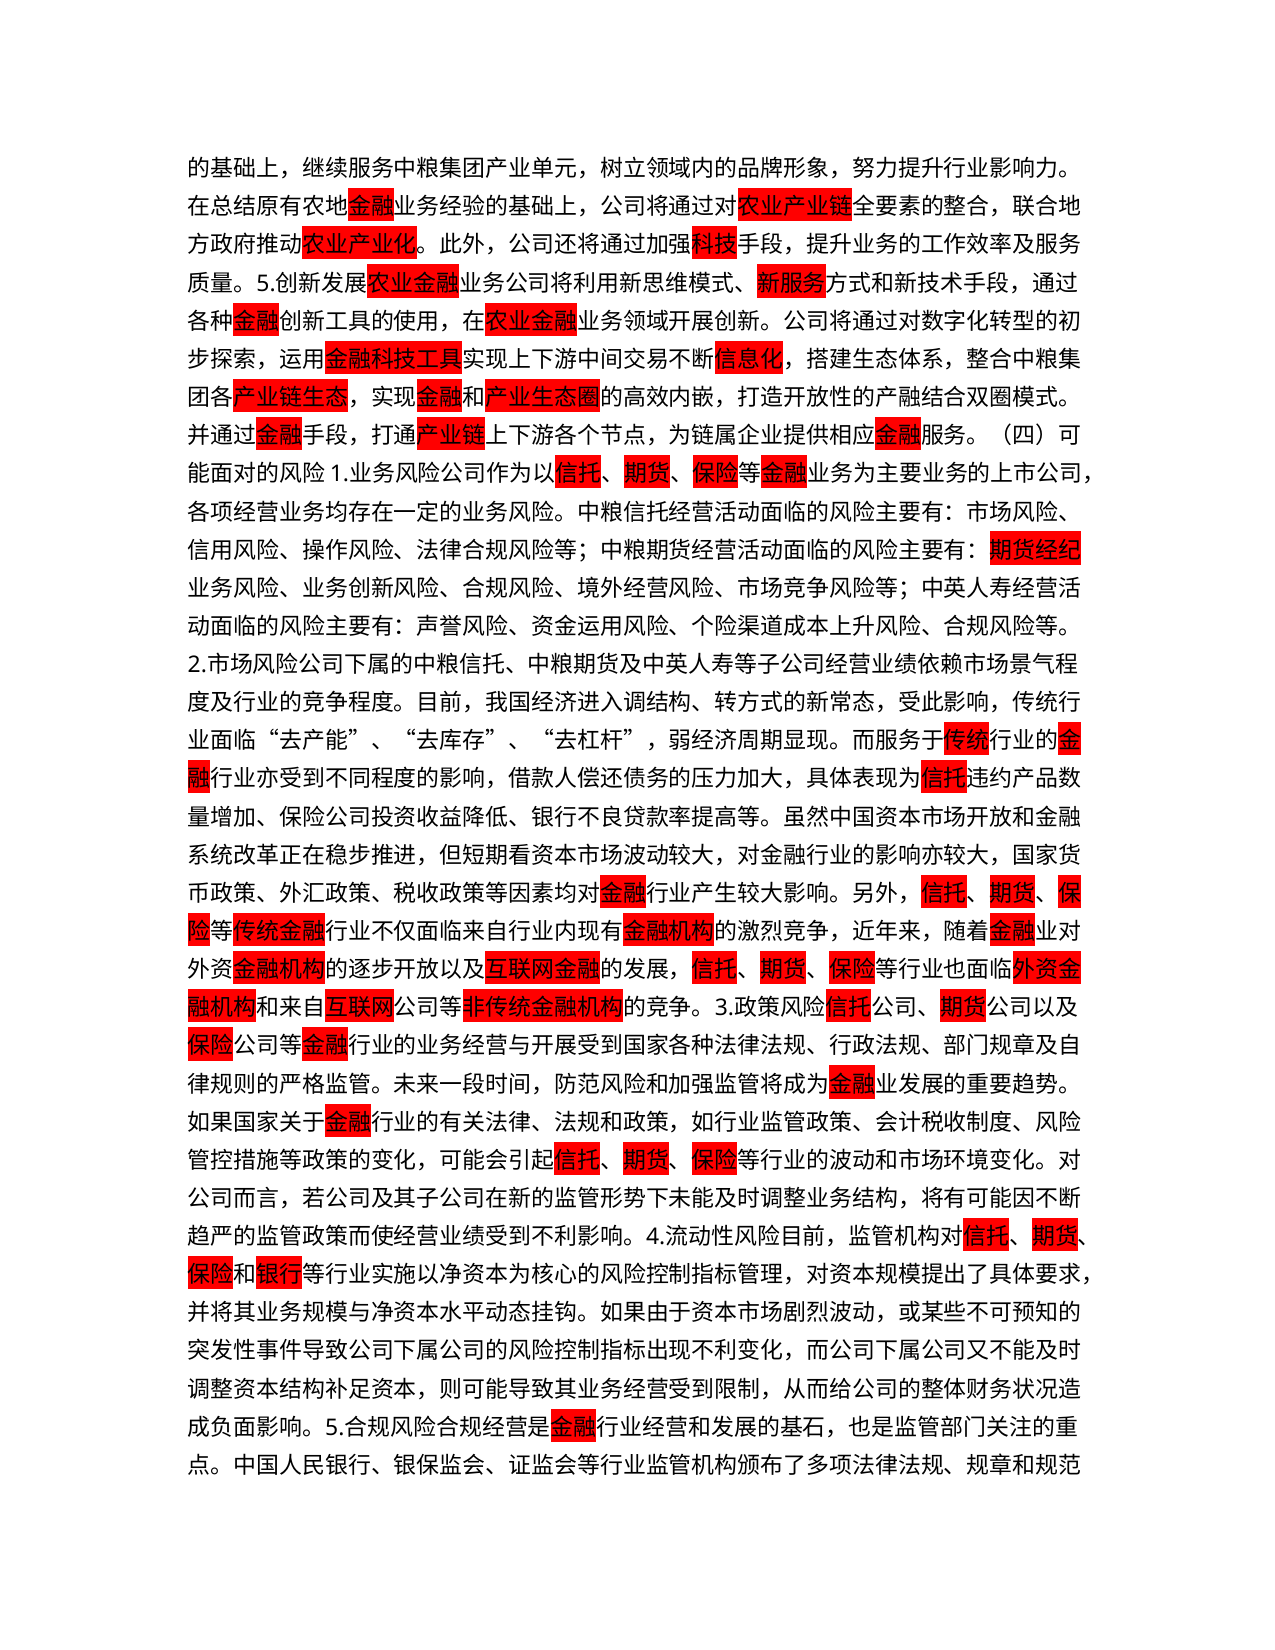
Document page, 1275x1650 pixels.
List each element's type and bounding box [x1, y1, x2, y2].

text [187, 150, 1087, 1480]
